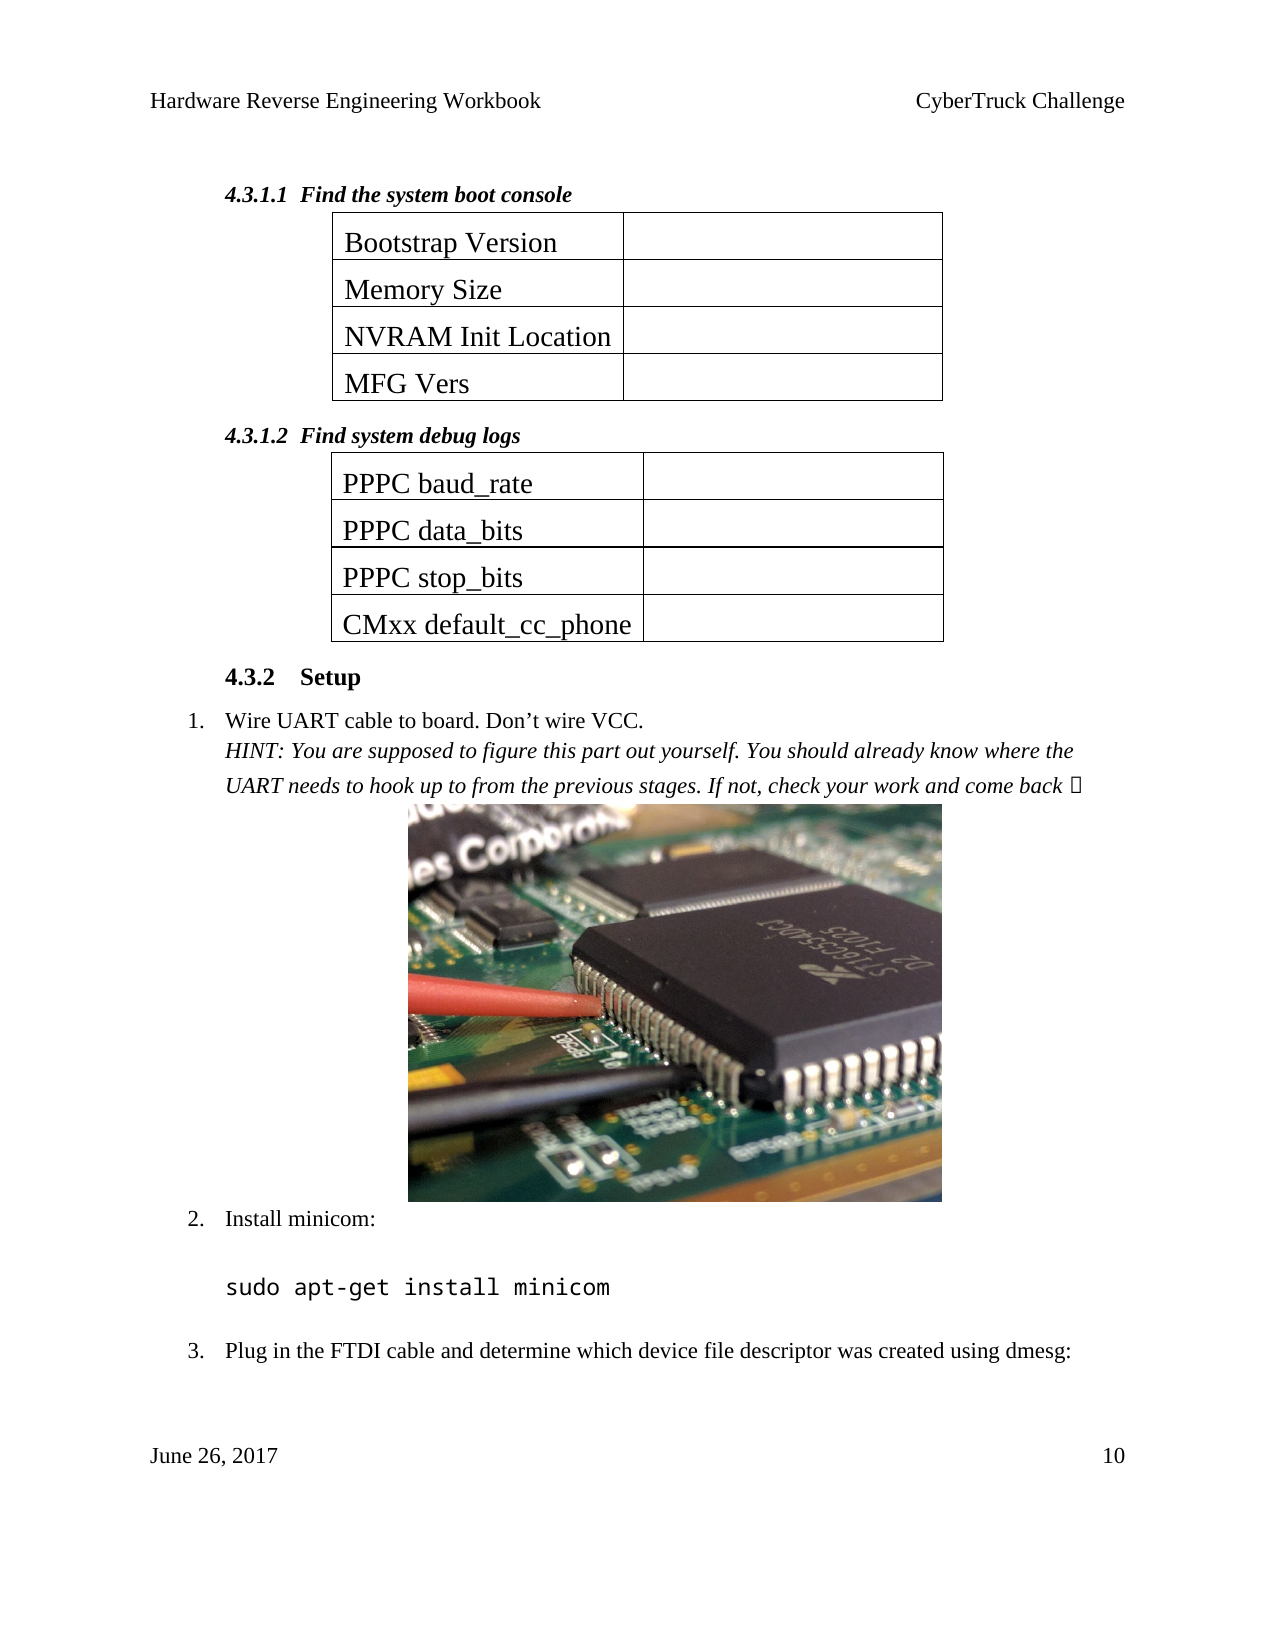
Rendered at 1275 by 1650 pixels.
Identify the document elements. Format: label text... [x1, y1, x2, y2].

table_header Bootstrap Version [333, 213, 623, 259]
table_cell NVRAM Init Location [333, 307, 623, 353]
table_cell Memory Size [333, 260, 623, 306]
table_header [644, 453, 943, 499]
list Wire UART cable to board. Don’t wire VCC. [187, 707, 1125, 734]
list Plug in the FTDI cable and determine which device file descriptor was created using dmesg: [187, 1337, 1125, 1364]
list HINT: You are supposed to figure this part out yourself. You should already know where the UART needs to hook up to from the previous stages. If not, check your work and come back  [225, 737, 1125, 800]
subtitle Setup [225, 662, 1125, 691]
table_cell PPPC data_bits [332, 500, 643, 546]
table_cell CMxx default_cc_phone [332, 595, 643, 641]
subtitle Find system debug logs [225, 422, 1125, 448]
table_cell PPPC stop_bits [332, 548, 643, 593]
table_header [624, 213, 942, 259]
list sudo apt-get install minicom [225, 1271, 1125, 1303]
subtitle Find the system boot console [225, 182, 1125, 208]
table_cell [644, 500, 943, 546]
table_header PPPC baud_rate [332, 453, 643, 499]
table_cell [624, 354, 942, 400]
table_cell MFG Vers [333, 354, 623, 400]
list Install minicom: [187, 1205, 1125, 1232]
table_cell [624, 307, 942, 353]
picture [408, 804, 942, 1202]
table_cell [644, 595, 943, 641]
table_cell [644, 548, 943, 593]
table_cell [624, 260, 942, 306]
